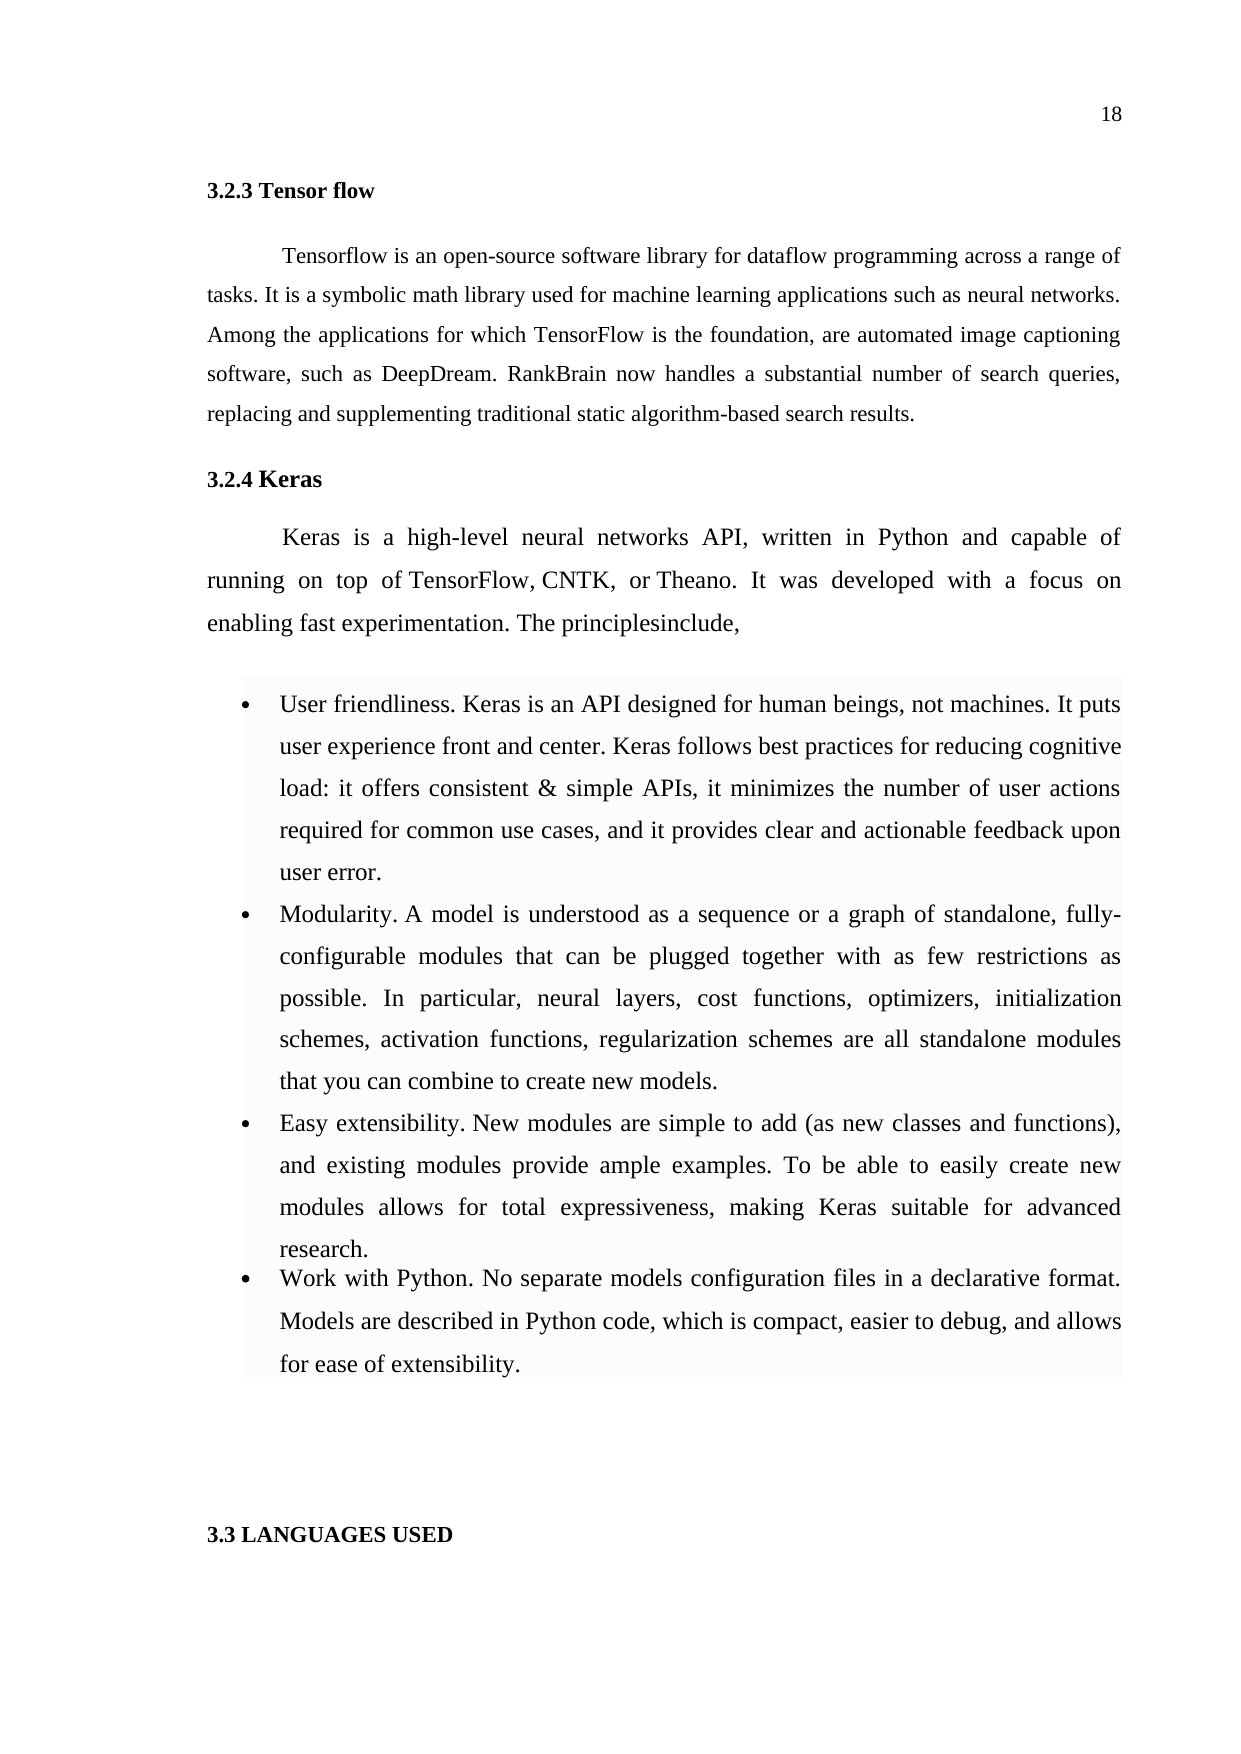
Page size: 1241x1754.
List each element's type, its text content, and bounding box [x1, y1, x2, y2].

list Work with Python. No separate models configuration files in a declarative format. Models are described in Python code, which is compact, easier to debug, and allows for ease of extensibility. [242, 1263, 1122, 1378]
text Tensorflow is an open-source software library for dataflow programming across a range of tasks. It is a symbolic math library used for machine learning applications such as neural networks. Among the applications for which TensorFlow is the foundation, are automated image captioning software, such as DeepDream. RankBrain now handles a substantial number of search queries, replacing and supplementing traditional static algorithm-based search results. [207, 242, 1122, 426]
list Easy extensibility. New modules are simple to add (as new classes and functions), and existing modules provide ample examples. To be able to easily create new modules allows for total expressiveness, making Keras suitable for advanced research. [242, 1095, 1122, 1263]
text 3.3 LANGUAGES USED [207, 1521, 1122, 1547]
text Keras is a high-level neural networks API, written in Python and capable of running on top of TensorFlow, CNTK, or Theano. It was developed with a focus on enabling fast experimentation. The principlesinclude, [207, 522, 1122, 637]
list User friendliness. Keras is an API designed for human beings, not machines. It puts user experience front and center. Keras follows best practices for reducing cognitive load: it offers consistent & simple APIs, it minimizes the number of user actions required for common use cases, and it provides clear and actionable feedback upon user error. [242, 676, 1122, 886]
text 3.2.3 Tensor flow [207, 177, 1122, 203]
text 3.2.4 Keras [207, 464, 1122, 493]
list Modularity. A model is understood as a sequence or a graph of standalone, fully-configurable modules that can be plugged together with as few restrictions as possible. In particular, neural layers, cost functions, optimizers, initialization schemes, activation functions, regularization schemes are all standalone modules that you can combine to create new models. [242, 886, 1122, 1095]
